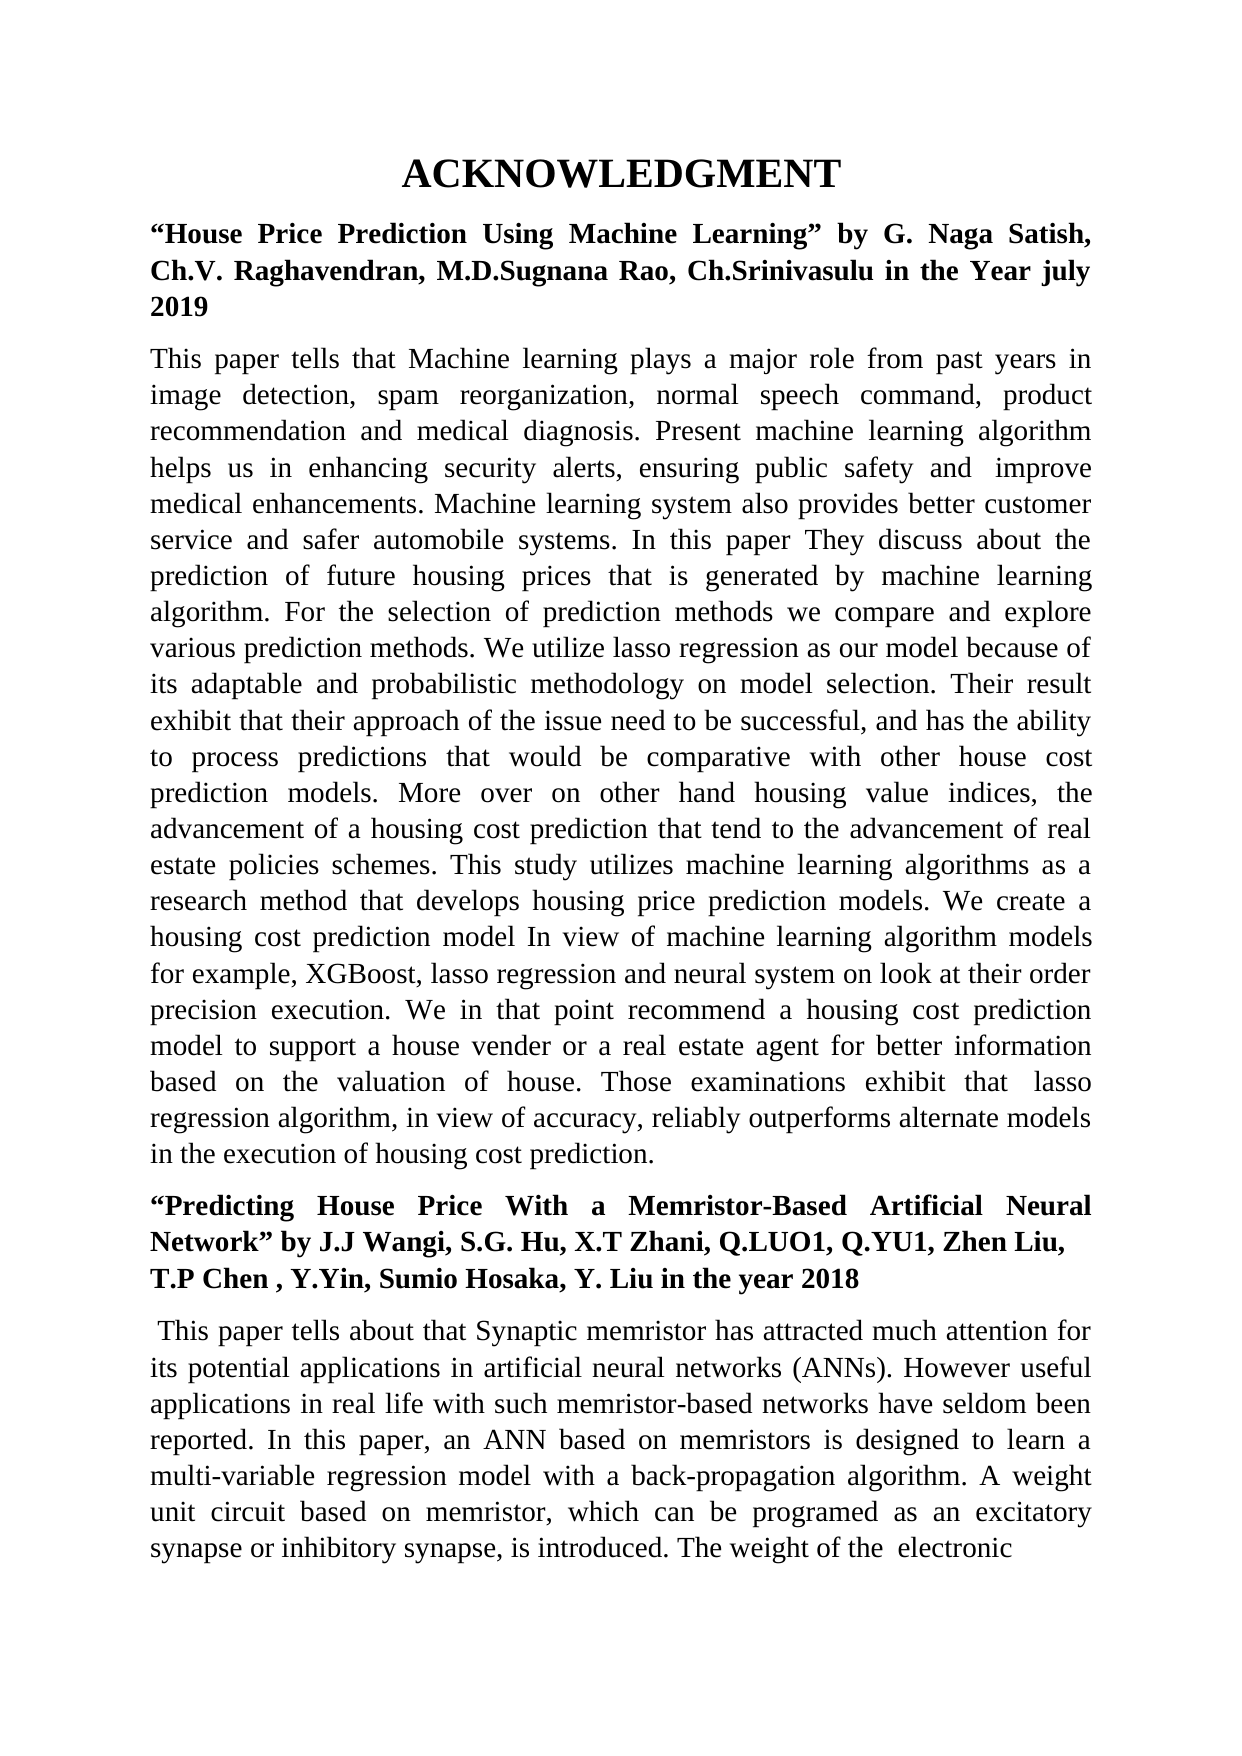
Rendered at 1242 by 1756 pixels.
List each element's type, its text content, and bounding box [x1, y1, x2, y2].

text ACKNOWLEDGMENT [399, 148, 843, 196]
text T.P Chen , Y.Yin, Sumio Hosaka, Y. Liu in the year 2018 [150, 1261, 1104, 1294]
text This paper tells that Machine learning plays a major role from past years in image detection, spam reorganization, normal speech command, product recommendation and medical diagnosis. Present machine learning algorithm helps us in enhancing security alerts, ensuring public safety and improve medical enhancements. Machine learning system also provides better customer service and safer automobile systems. In this paper They discuss about the prediction of future housing prices that is generated by machine learning algorithm. For the selection of prediction methods we compare and explore various prediction methods. We utilize lasso regression as our model because of its adaptable and probabilistic methodology on model selection. Their result exhibit that their approach of the issue need to be successful, and has the ability to process predictions that would be comparative with other house cost prediction models. More over on other hand housing value indices, the advancement of a housing cost prediction that tend to the advancement of real estate policies schemes. This study utilizes machine learning algorithms as a research method that develops housing price prediction models. We create a housing cost prediction model In view of machine learning algorithm models for example, XGBoost, lasso regression and neural system on look at their order precision execution. We in that point recommend a housing cost prediction model to support a house vender or a real estate agent for better information based on the valuation of house. Those examinations exhibit that lasso regression algorithm, in view of accuracy, reliably outperforms alternate models in the execution of housing cost prediction. [150, 341, 1092, 1170]
subtitle “House Price Prediction Using Machine Learning” by G. Naga Satish, Ch.V. Raghavendran, M.D.Sugnana Rao, Ch.Srinivasulu in the Year july 2019 [150, 216, 1092, 322]
subtitle “Predicting House Price With a Memristor-Based Artificial Neural Network” by J.J Wangi, S.G. Hu, X.T Zhani, Q.LUO1, Q.YU1, Zhen Liu, [150, 1188, 1092, 1258]
text This paper tells about that Synaptic memristor has attracted much attention for its potential applications in artificial neural networks (ANNs). However useful applications in real life with such memristor-based networks have seldom been reported. In this paper, an ANN based on memristors is designed to learn a multi-variable regression model with a back-propagation algorithm. A weight unit circuit based on memristor, which can be programed as an excitatory synapse or inhibitory synapse, is introduced. The weight of the electronic [150, 1313, 1092, 1564]
